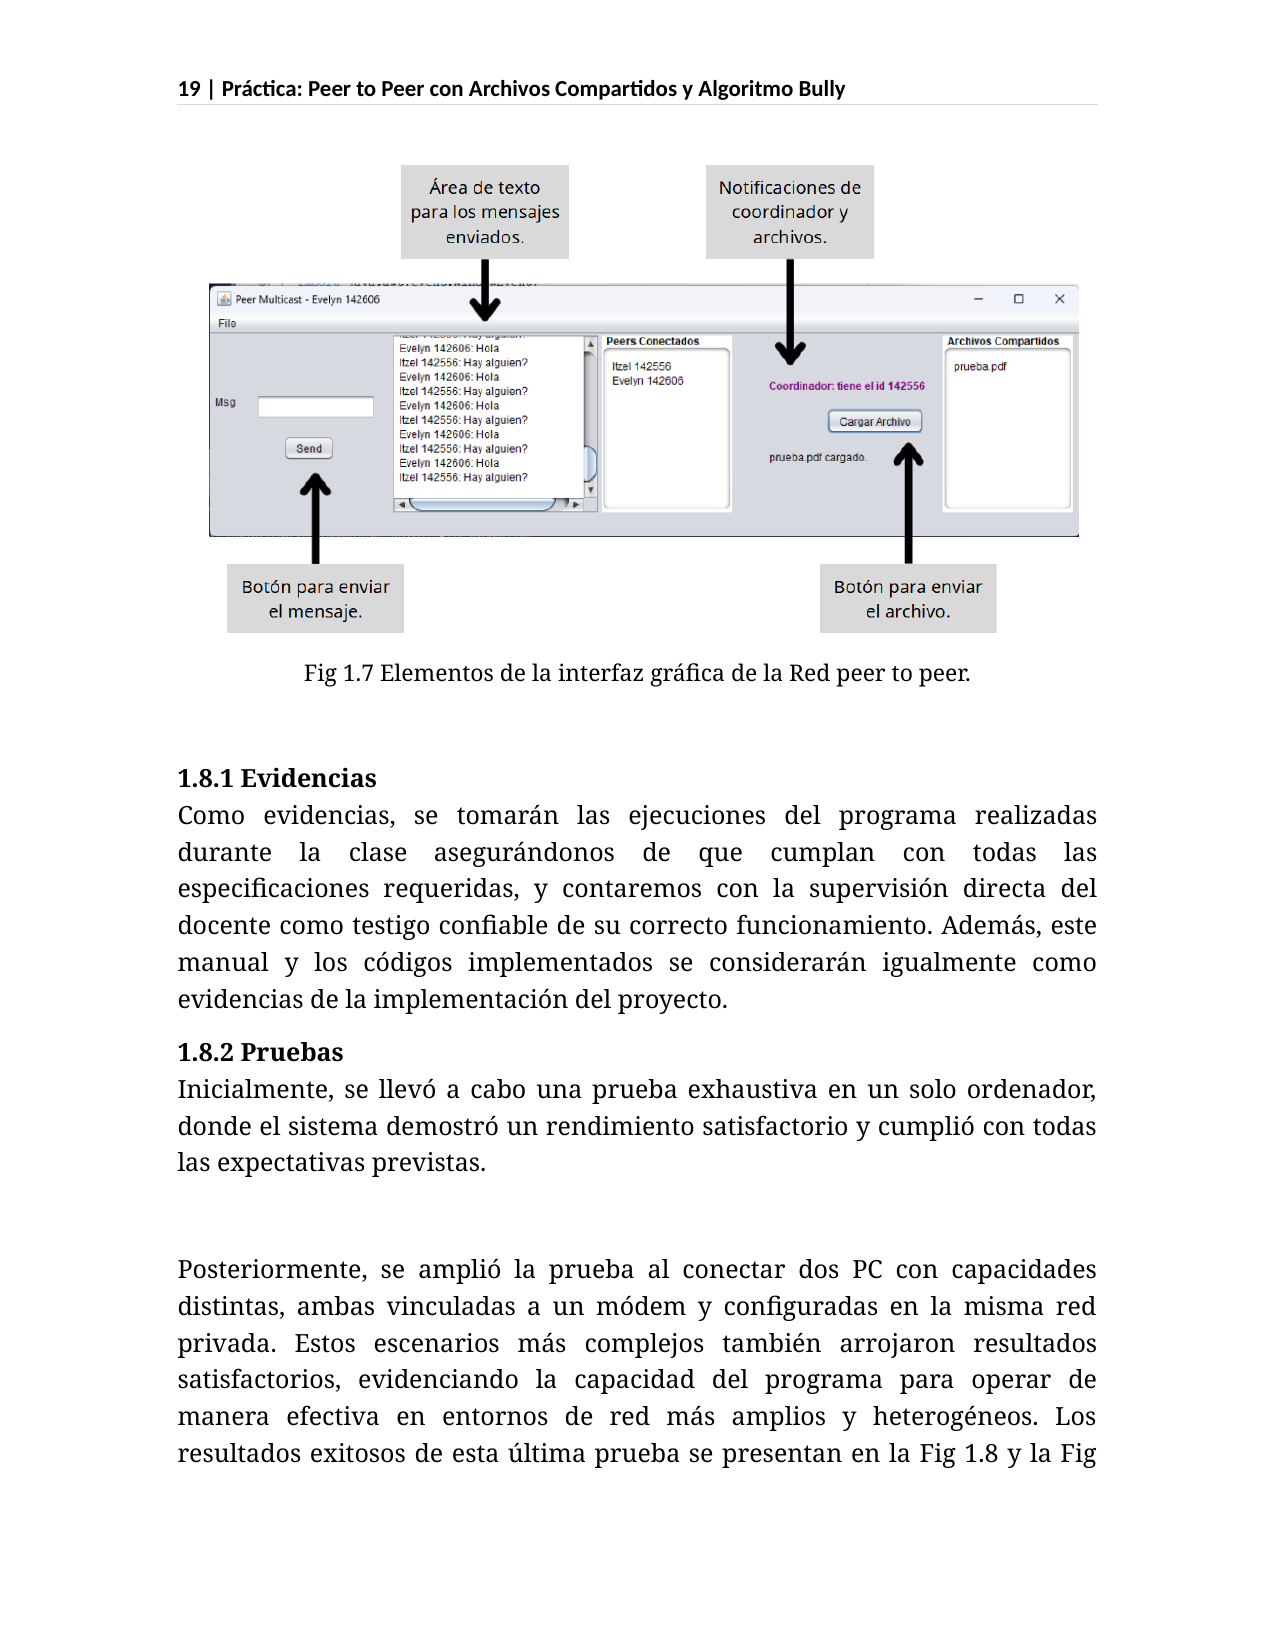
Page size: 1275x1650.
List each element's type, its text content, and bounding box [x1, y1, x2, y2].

subtitle 1.8.1 Evidencias [177, 761, 1098, 795]
text Fig 1.7 Elementos de la interfaz gráfica de la Red peer to peer. [177, 657, 1098, 688]
text Como evidencias, se tomarán las ejecuciones del programa realizadas durante la clase asegurándonos de que cumplan con todas las especificaciones requeridas, y contaremos con la supervisión directa del docente como testigo confiable de su correcto funcionamiento. Además, este manual y los códigos implementados se considerarán igualmente como evidencias de la implementación del proyecto. [177, 797, 1098, 1015]
subtitle 1.8.2 Pruebas [177, 1035, 1098, 1069]
picture [177, 147, 1098, 638]
text Inicialmente, se llevó a cabo una prueba exhaustiva en un solo ordenador, donde el sistema demostró un rendimiento satisfactorio y cumplió con todas las expectativas previstas. [177, 1071, 1098, 1179]
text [177, 1252, 1098, 1470]
